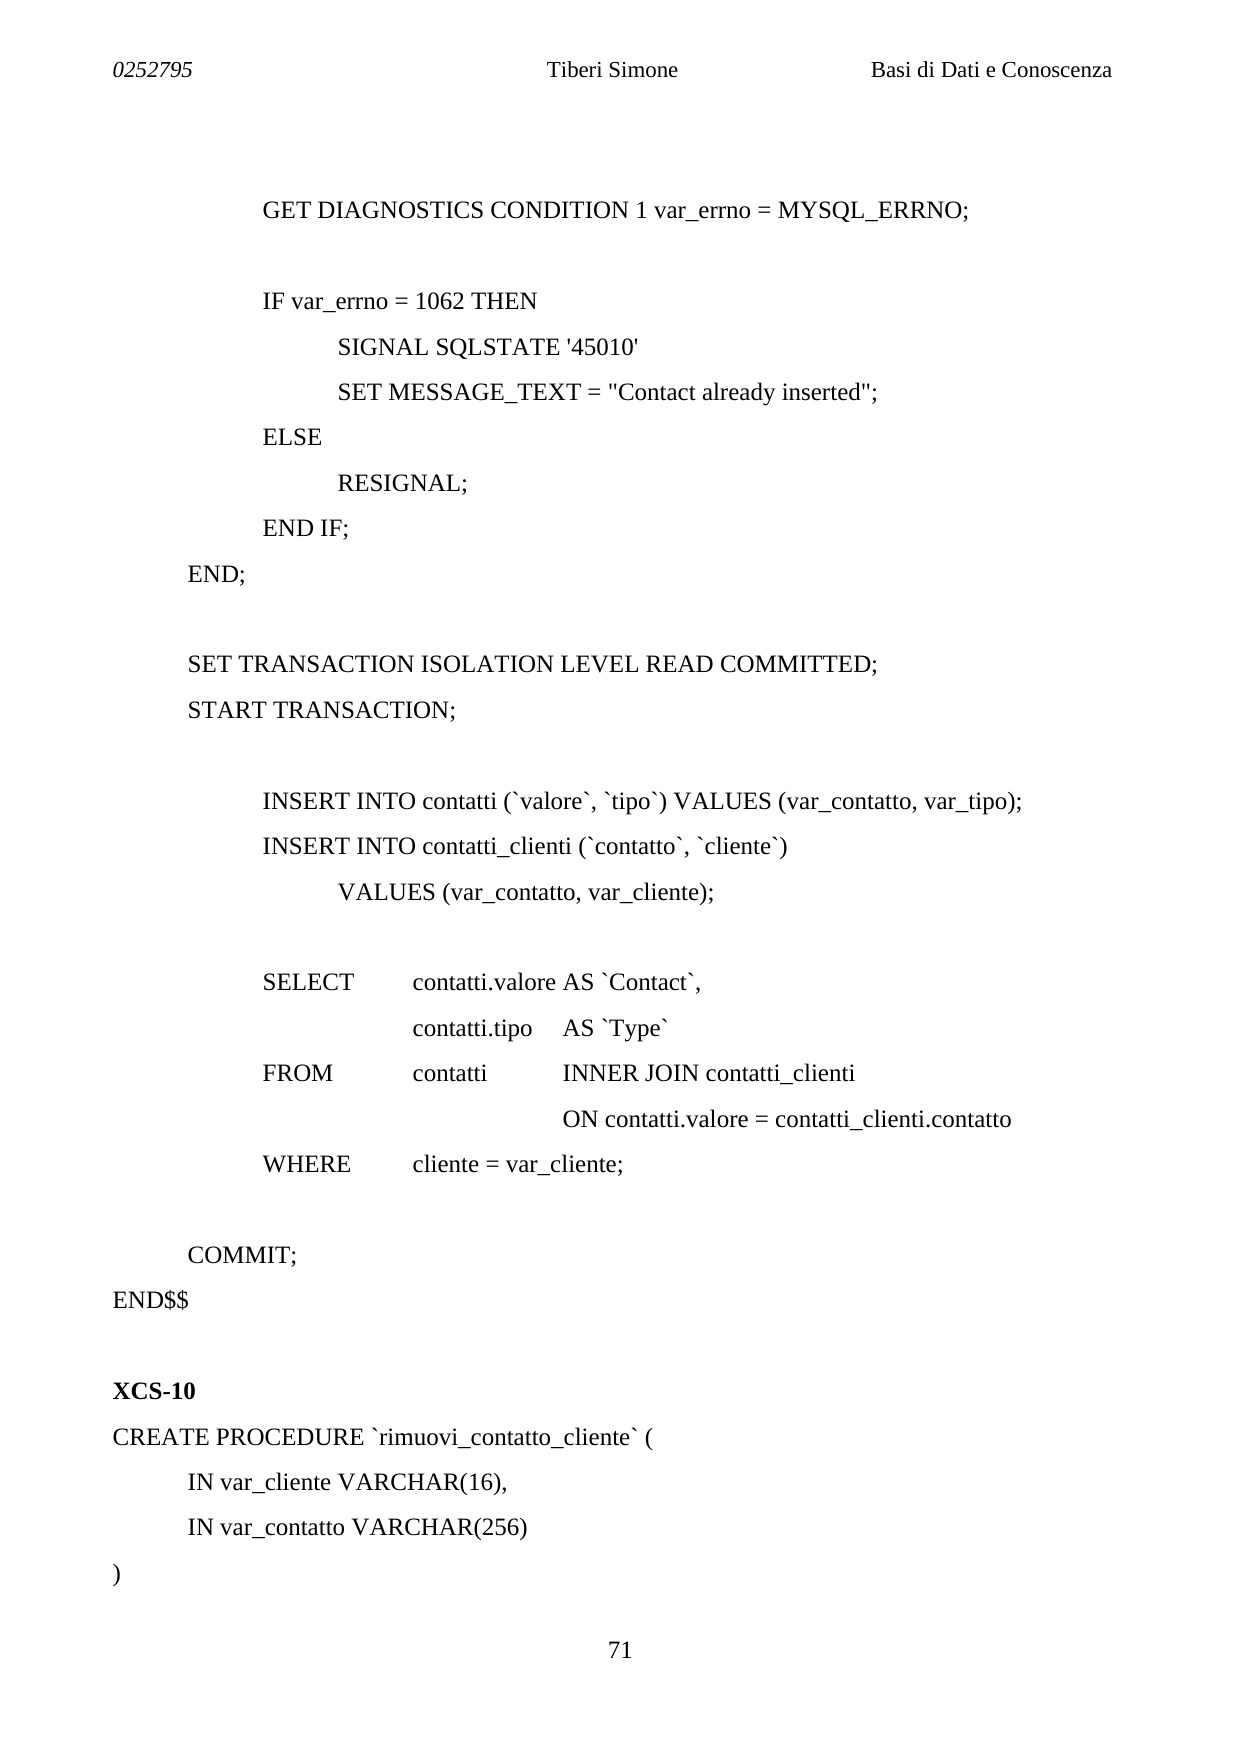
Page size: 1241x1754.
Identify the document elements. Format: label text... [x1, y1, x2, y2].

text INSERT INTO contatti (`valore`, `tipo`) VALUES (var_contatto, var_tipo); [112, 786, 1128, 814]
text XCS-10 [112, 1376, 1128, 1405]
text ELSE [112, 422, 1128, 451]
text VALUES (var_contatto, var_cliente); [262, 877, 1128, 905]
text END IF; [112, 513, 1128, 542]
text SELECT contatti.valore AS `Contact`, [187, 967, 1128, 996]
text FROM contatti INNER JOIN contatti_clienti [112, 1058, 1128, 1087]
text contatti.tipo AS `Type` [112, 1013, 1128, 1042]
text CREATE PROCEDURE `rimuovi_contatto_cliente` ( [112, 1422, 1128, 1450]
text END; [112, 559, 1128, 587]
text ) [112, 1558, 1128, 1587]
text COMMIT; [112, 1240, 1128, 1269]
text GET DIAGNOSTICS CONDITION 1 var_errno = MYSQL_ERRNO; [187, 195, 1128, 224]
text IN var_contatto VARCHAR(256) [112, 1512, 1128, 1541]
text START TRANSACTION; [112, 695, 1128, 724]
text SIGNAL SQLSTATE '45010' [112, 332, 1128, 360]
text IF var_errno = 1062 THEN [187, 286, 1128, 315]
text WHERE cliente = var_cliente; [112, 1149, 1128, 1178]
text INSERT INTO contatti_clienti (`contatto`, `cliente`) [187, 831, 1128, 860]
text SET TRANSACTION ISOLATION LEVEL READ COMMITTED; [112, 649, 1128, 678]
text RESIGNAL; [112, 468, 1128, 497]
text END$$ [112, 1285, 1128, 1314]
text ON contatti.valore = contatti_clienti.contatto [487, 1104, 1128, 1132]
text SET MESSAGE_TEXT = "Contact already inserted"; [262, 377, 1128, 406]
text IN var_cliente VARCHAR(16), [112, 1467, 1128, 1496]
